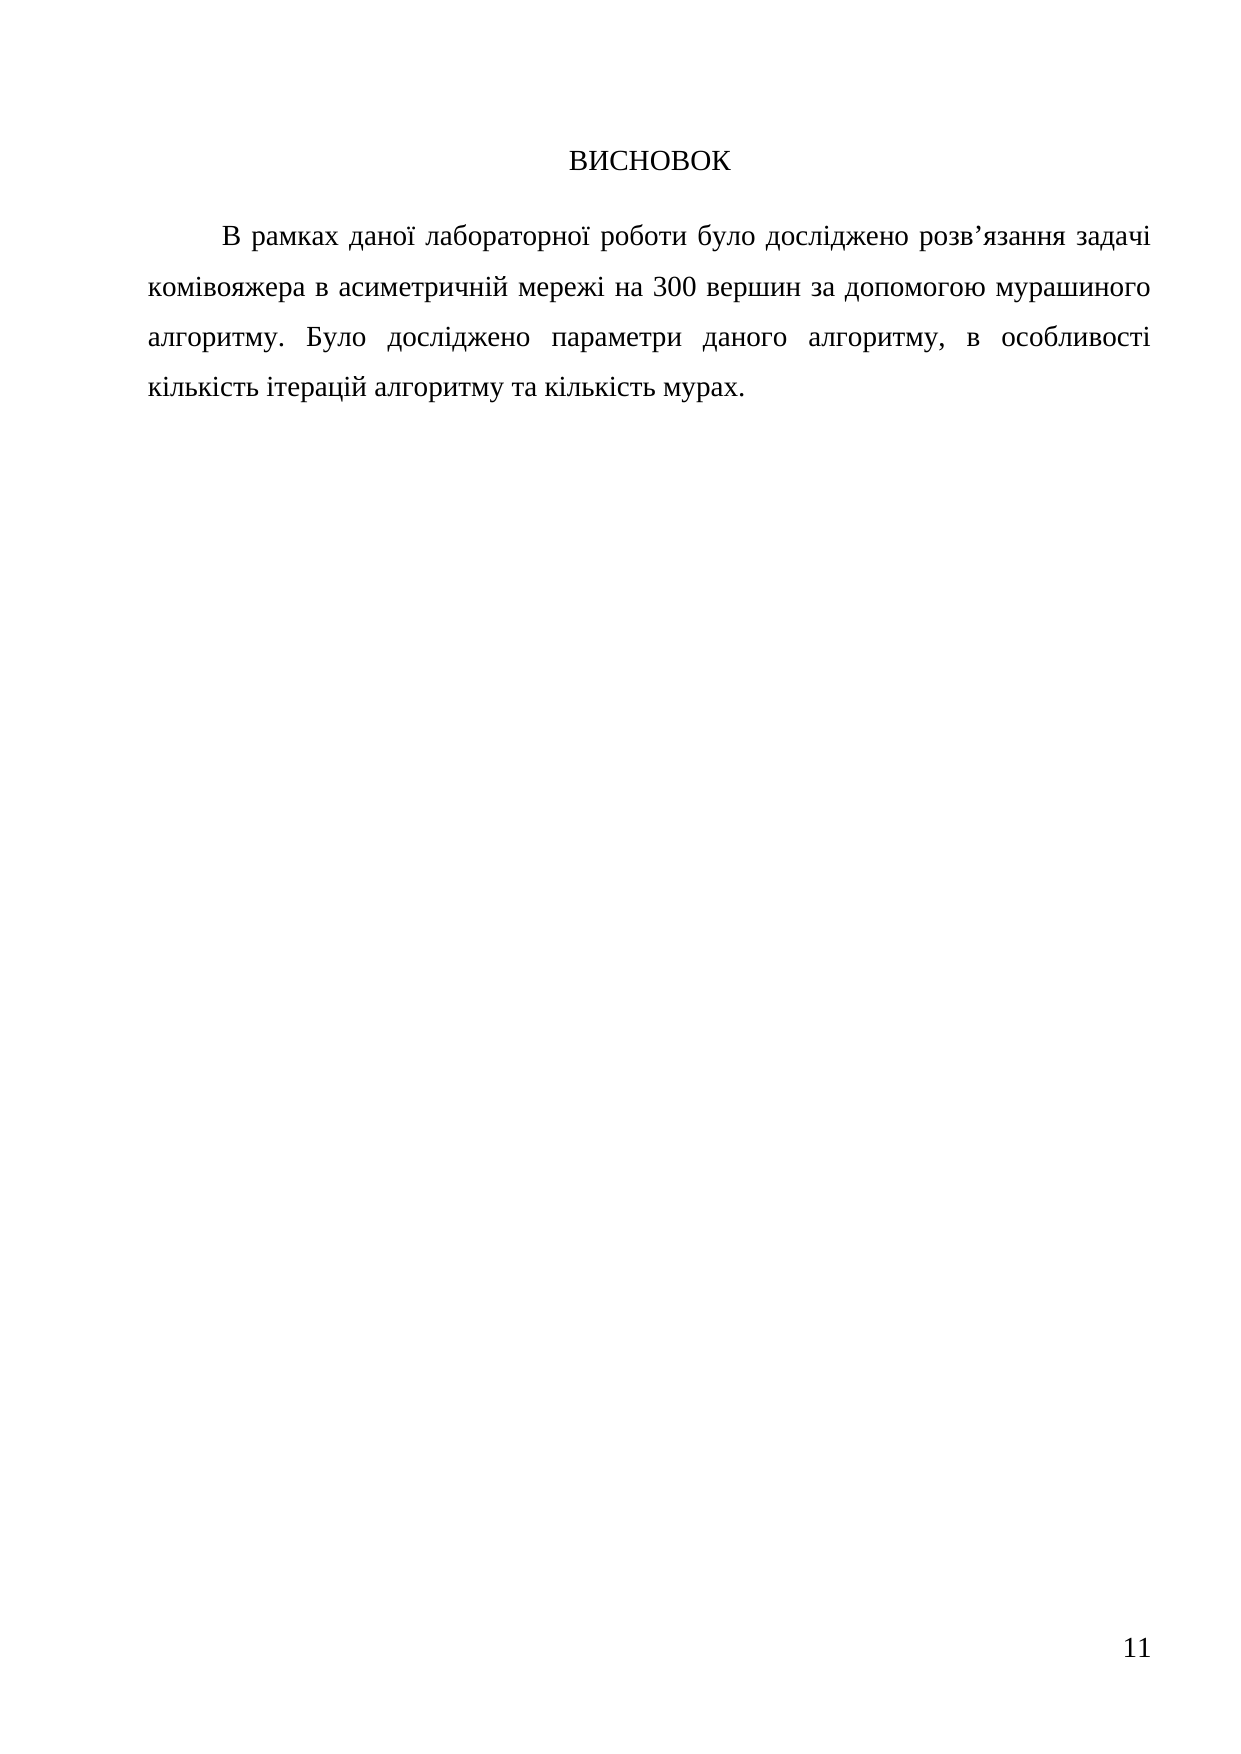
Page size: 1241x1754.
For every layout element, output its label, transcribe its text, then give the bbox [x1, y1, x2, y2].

text В рамках даної лабораторної роботи було досліджено розв’язання задачі комівояжера в асиметричній мережі на 300 вершин за допомогою мурашиного алгоритму. Було досліджено параметри даного алгоритму, в особливості кількість ітерацій алгоритму та кількість мурах. [148, 218, 1152, 403]
text Висновок [148, 143, 1152, 177]
